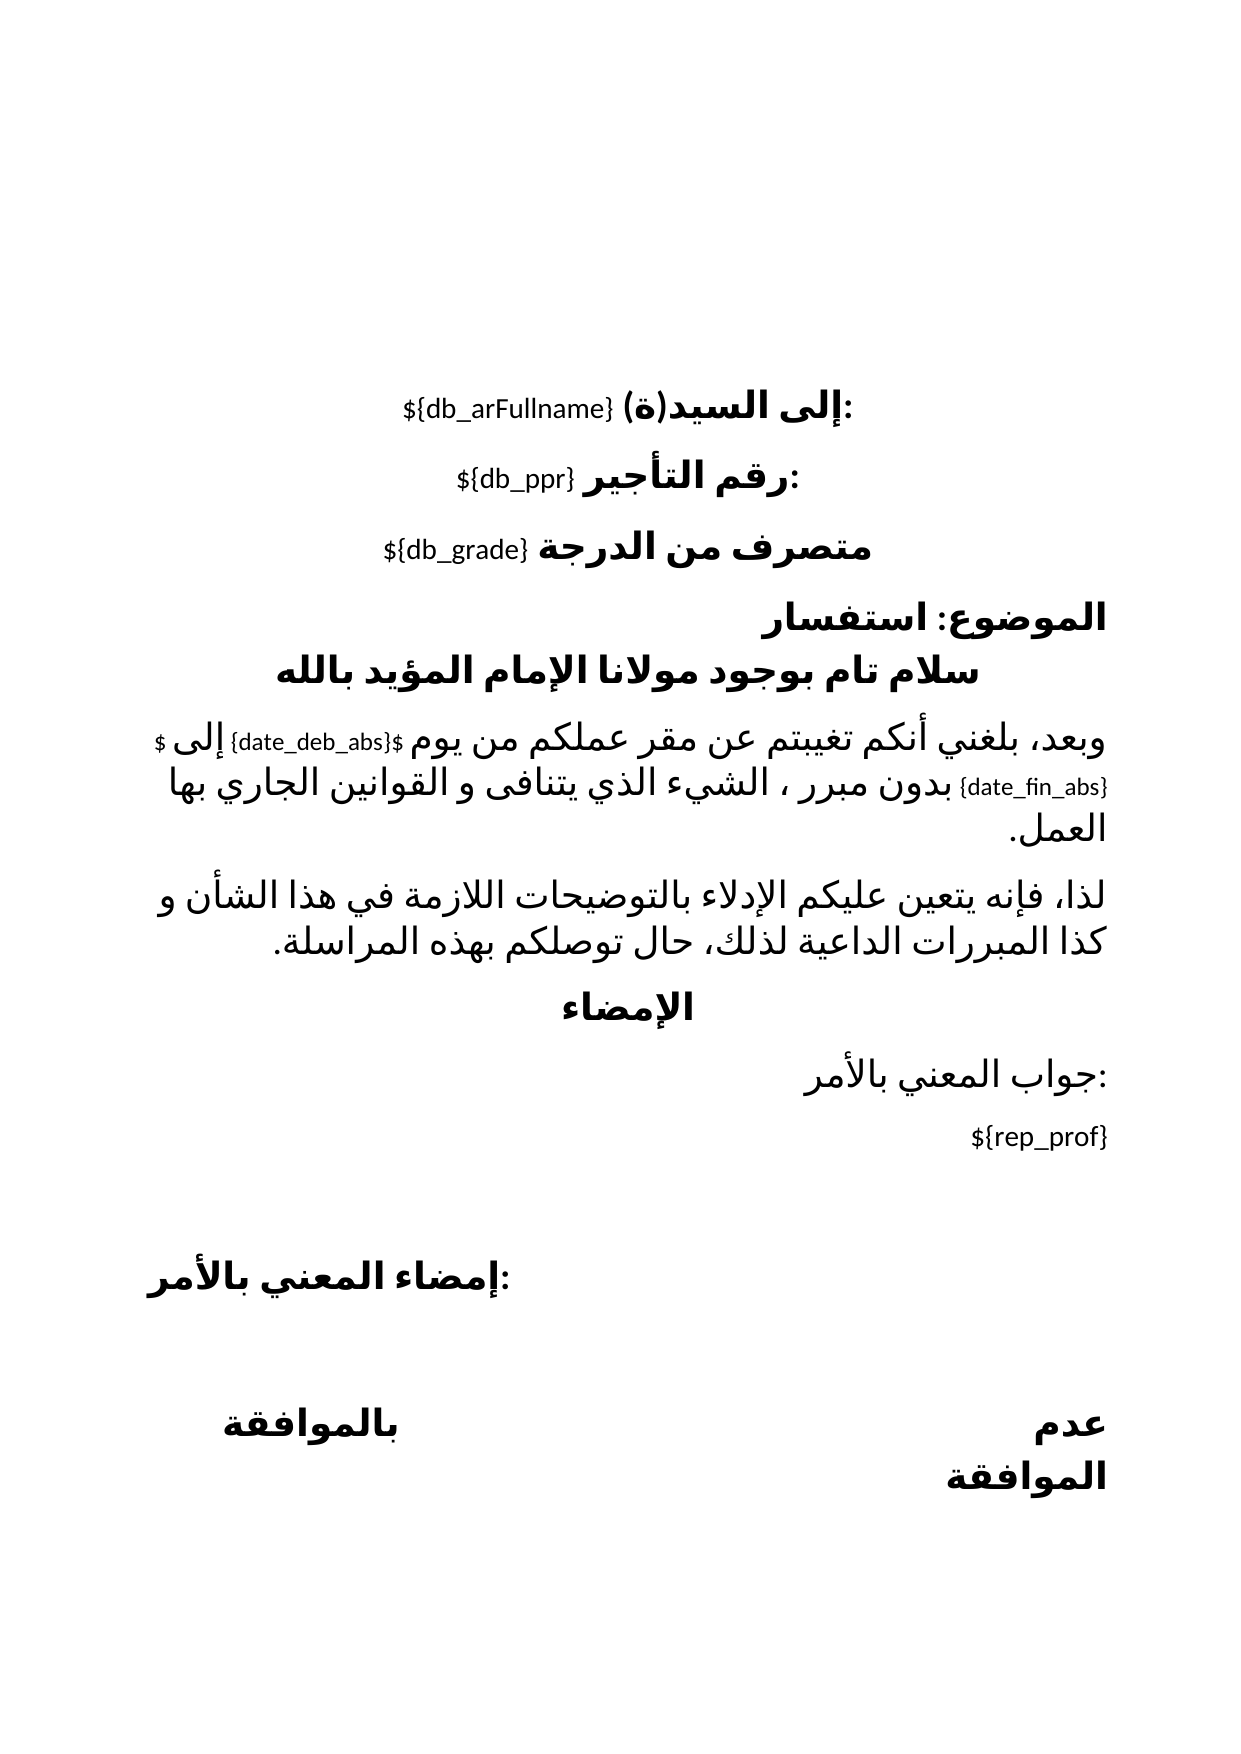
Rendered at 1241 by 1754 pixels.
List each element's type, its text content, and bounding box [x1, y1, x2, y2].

text إمضاء المعني بالأمر: [148, 1253, 1107, 1299]
text ${rep_prof} [148, 1118, 1107, 1153]
text بالموافقة عدم الموافقة [148, 1400, 1107, 1499]
text لذا، فإنه يتعين عليكم الإدلاء بالتوضيحات اللازمة في هذا الشأن و كذا المبررات الداعية لذلك، حال توصلكم بهذه المراسلة. [148, 872, 1107, 963]
text وبعد، بلغني أنكم تغيبتم عن مقر عملكم من يوم ${date_deb_abs} إلى ${date_fin_abs} بدون مبرر ، الشيء الذي يتنافى و القوانين الجاري بها العمل. [148, 713, 1107, 851]
text ${db_ppr} رقم التأجير: [148, 452, 1107, 498]
text الإمضاء [148, 984, 1107, 1030]
text الموضوع: استفسار [148, 594, 1107, 640]
text ${db_arFullname} إلى السيد(ة): [148, 382, 1107, 427]
text جواب المعني بالأمر: [148, 1051, 1107, 1097]
text ${db_grade} متصرف من الدرجة [148, 523, 1107, 569]
text سلام تام بوجود مولانا الإمام المؤيد بالله [148, 647, 1107, 693]
